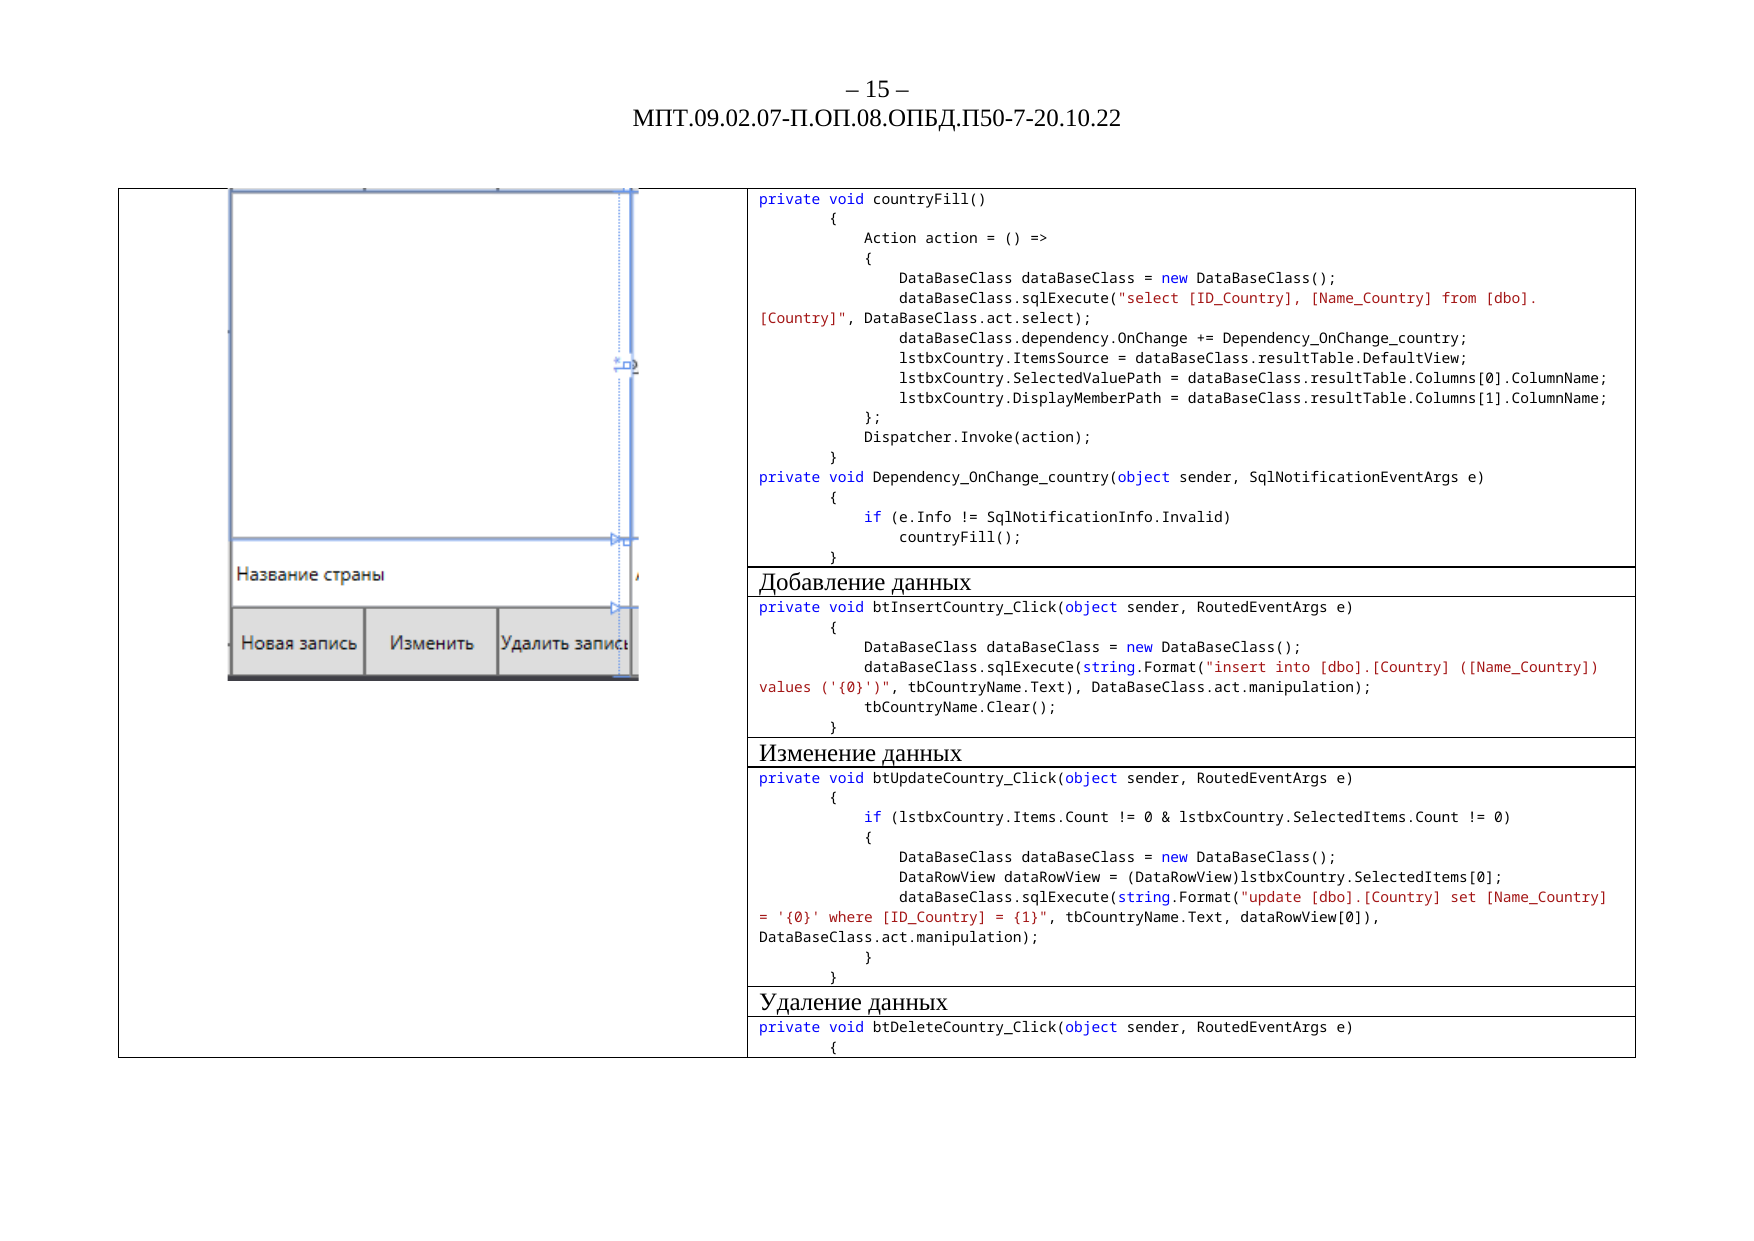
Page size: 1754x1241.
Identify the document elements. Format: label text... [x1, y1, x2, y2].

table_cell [748, 1017, 1635, 1057]
table_cell private void btInsertCountry_Click(object sender, RoutedEventArgs e) { DataBaseClass dataBaseClass = new DataBaseClass(); dataBaseClass.sqlExecute(string.Format("insert into [dbo].[Country] ([Name_Country]) values ('{0}')", tbCountryName.Text), DataBaseClass.act.manipulation); tbCountryName.Clear(); } [748, 597, 1635, 737]
picture [227, 188, 639, 681]
table_cell private void btUpdateCountry_Click(object sender, RoutedEventArgs e) { if (lstbxCountry.Items.Count != 0 & lstbxCountry.SelectedItems.Count != 0) { DataBaseClass dataBaseClass = new DataBaseClass(); DataRowView dataRowView = (DataRowView)lstbxCountry.SelectedItems[0]; dataBaseClass.sqlExecute(string.Format("update [dbo].[Country] set [Name_Country] = '{0}' where [ID_Country] = {1}", tbCountryName.Text, dataRowView[0]), DataBaseClass.act.manipulation); } } [748, 768, 1635, 986]
table_cell private void countryFill() { Action action = () => { DataBaseClass dataBaseClass = new DataBaseClass(); dataBaseClass.sqlExecute("select [ID_Country], [Name_Country] from [dbo].[Country]", DataBaseClass.act.select); dataBaseClass.dependency.OnChange += Dependency_OnChange_country; lstbxCountry.ItemsSource = dataBaseClass.resultTable.DefaultView; lstbxCountry.SelectedValuePath = dataBaseClass.resultTable.Columns[0].ColumnName; lstbxCountry.DisplayMemberPath = dataBaseClass.resultTable.Columns[1].ColumnName; }; Dispatcher.Invoke(action); } private void Dependency_OnChange_country(object sender, SqlNotificationEventArgs e) { if (e.Info != SqlNotificationInfo.Invalid) countryFill(); } [748, 189, 1635, 566]
table_cell Удаление данных [748, 987, 1635, 1016]
table_cell [119, 189, 747, 1057]
table_cell Добавление данных [748, 568, 1635, 596]
table_cell Изменение данных [748, 738, 1635, 766]
